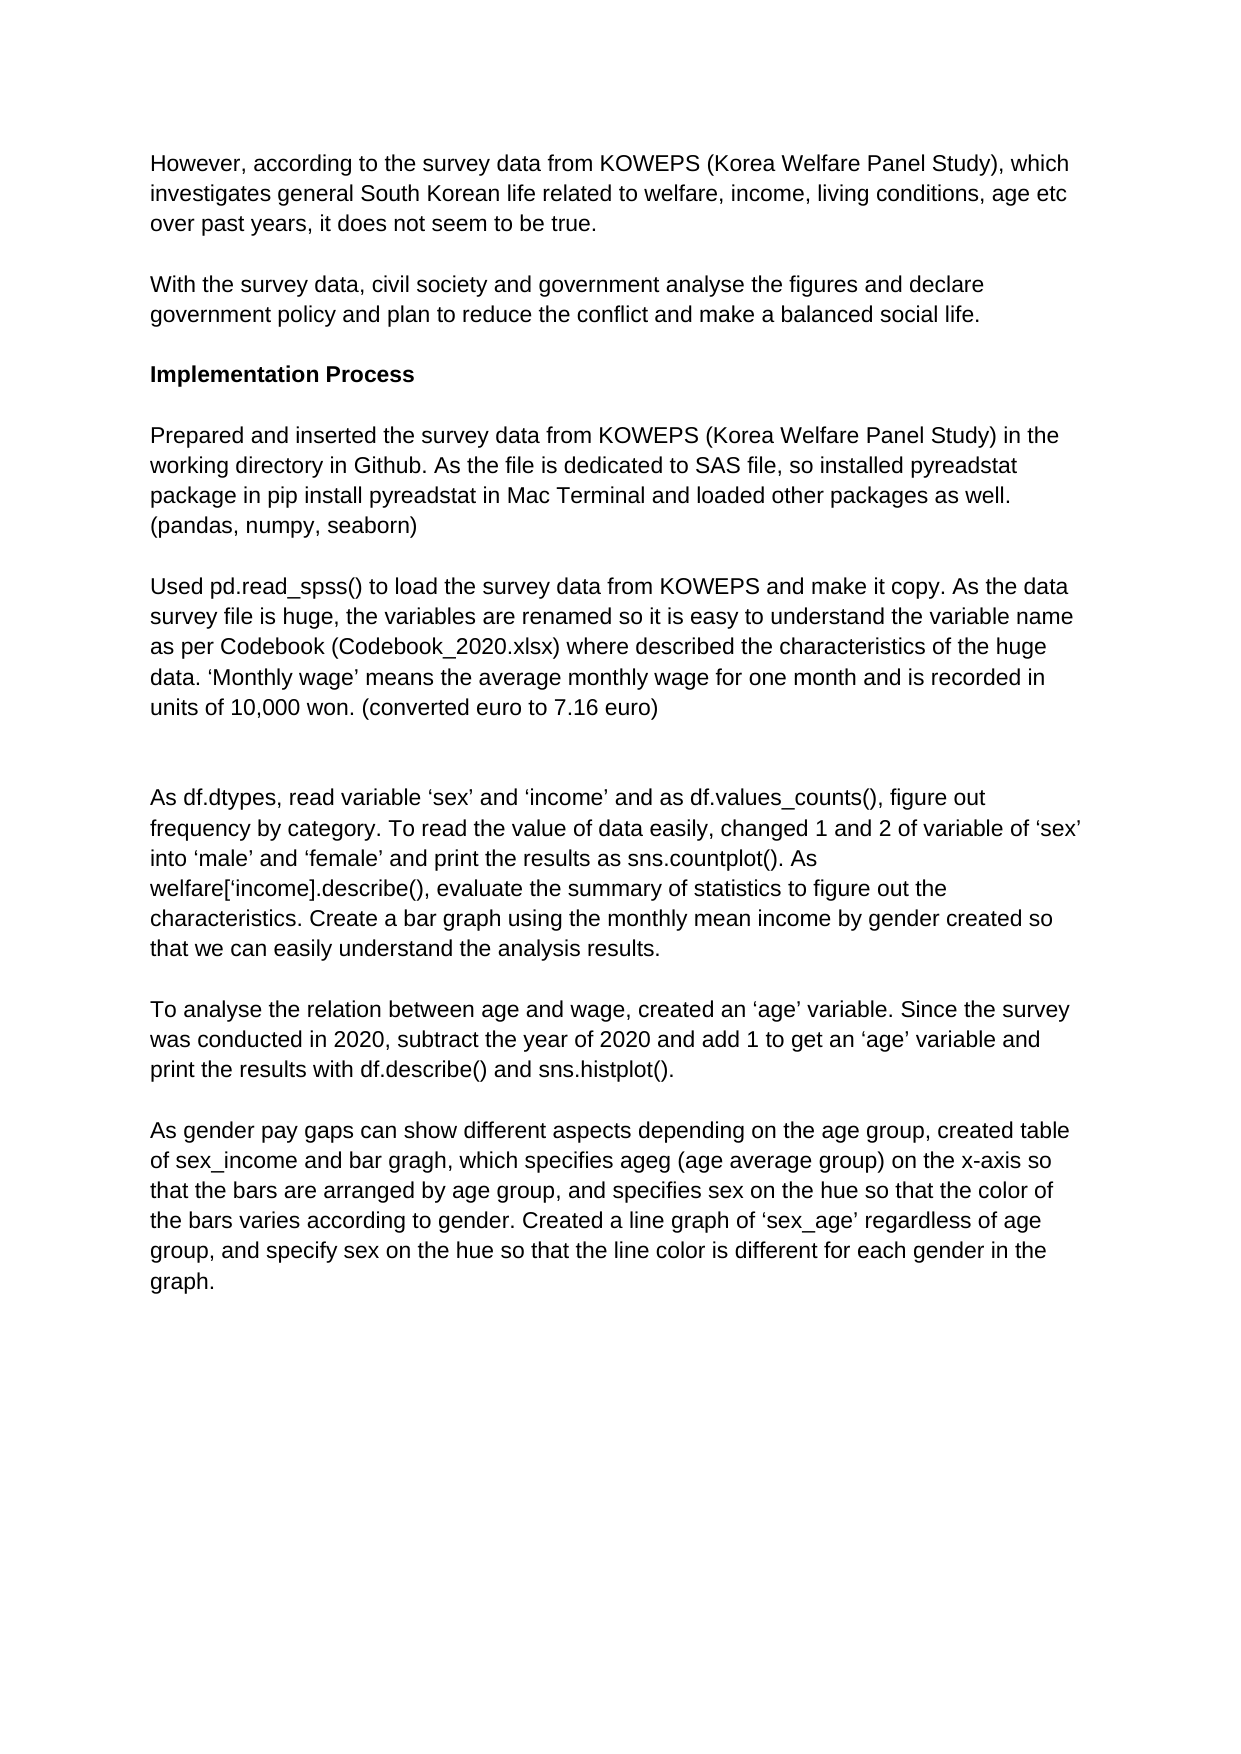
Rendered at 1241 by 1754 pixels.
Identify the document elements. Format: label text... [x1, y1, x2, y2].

text Implementation Process [150, 361, 1090, 388]
text As df.dtypes, read variable ‘sex’ and ‘income’ and as df.values_counts(), figure out frequency by category. To read the value of data easily, changed 1 and 2 of variable of ‘sex’ into ‘male’ and ‘female’ and print the results as sns.countplot(). As welfare[‘income].describe(), evaluate the summary of statistics to figure out the characteristics. Create a bar graph using the monthly mean income by gender created so that we can easily understand the analysis results. [150, 784, 1090, 962]
text Used pd.read_spss() to load the survey data from KOWEPS and make it copy. As the data survey file is huge, the variables are renamed so it is easy to understand the variable name as per Codebook (Codebook_2020.xlsx) where described the characteristics of the huge data. ‘Monthly wage’ means the average monthly wage for one month and is recorded in units of 10,000 won. (converted euro to 7.16 euro) [150, 573, 1090, 720]
text As gender pay gaps can show different aspects depending on the age group, created table of sex_income and bar gragh, which specifies ageg (age average group) on the x-axis so that the bars are arranged by age group, and specifies sex on the hue so that the color of the bars varies according to gender. Created a line graph of ‘sex_age’ regardless of age group, and specify sex on the hue so that the line color is different for each gender in the graph. [150, 1117, 1090, 1294]
text With the survey data, civil society and government analyse the figures and declare government policy and plan to reduce the conflict and make a balanced social life. [150, 271, 1090, 327]
text Prepared and inserted the survey data from KOWEPS (Korea Welfare Panel Study) in the working directory in Github. As the file is dedicated to SAS file, so installed pyreadstat package in pip install pyreadstat in Mac Terminal and loaded other packages as well. (pandas, numpy, seaborn) [150, 422, 1090, 539]
text However, according to the survey data from KOWEPS (Korea Welfare Panel Study), which investigates general South Korean life related to welfare, income, living conditions, age etc over past years, it does not seem to be true. [150, 150, 1090, 237]
text To analyse the relation between age and wage, created an ‘age’ variable. Since the survey was conducted in 2020, subtract the year of 2020 and add 1 to get an ‘age’ variable and print the results with df.describe() and sns.histplot(). [150, 996, 1090, 1083]
